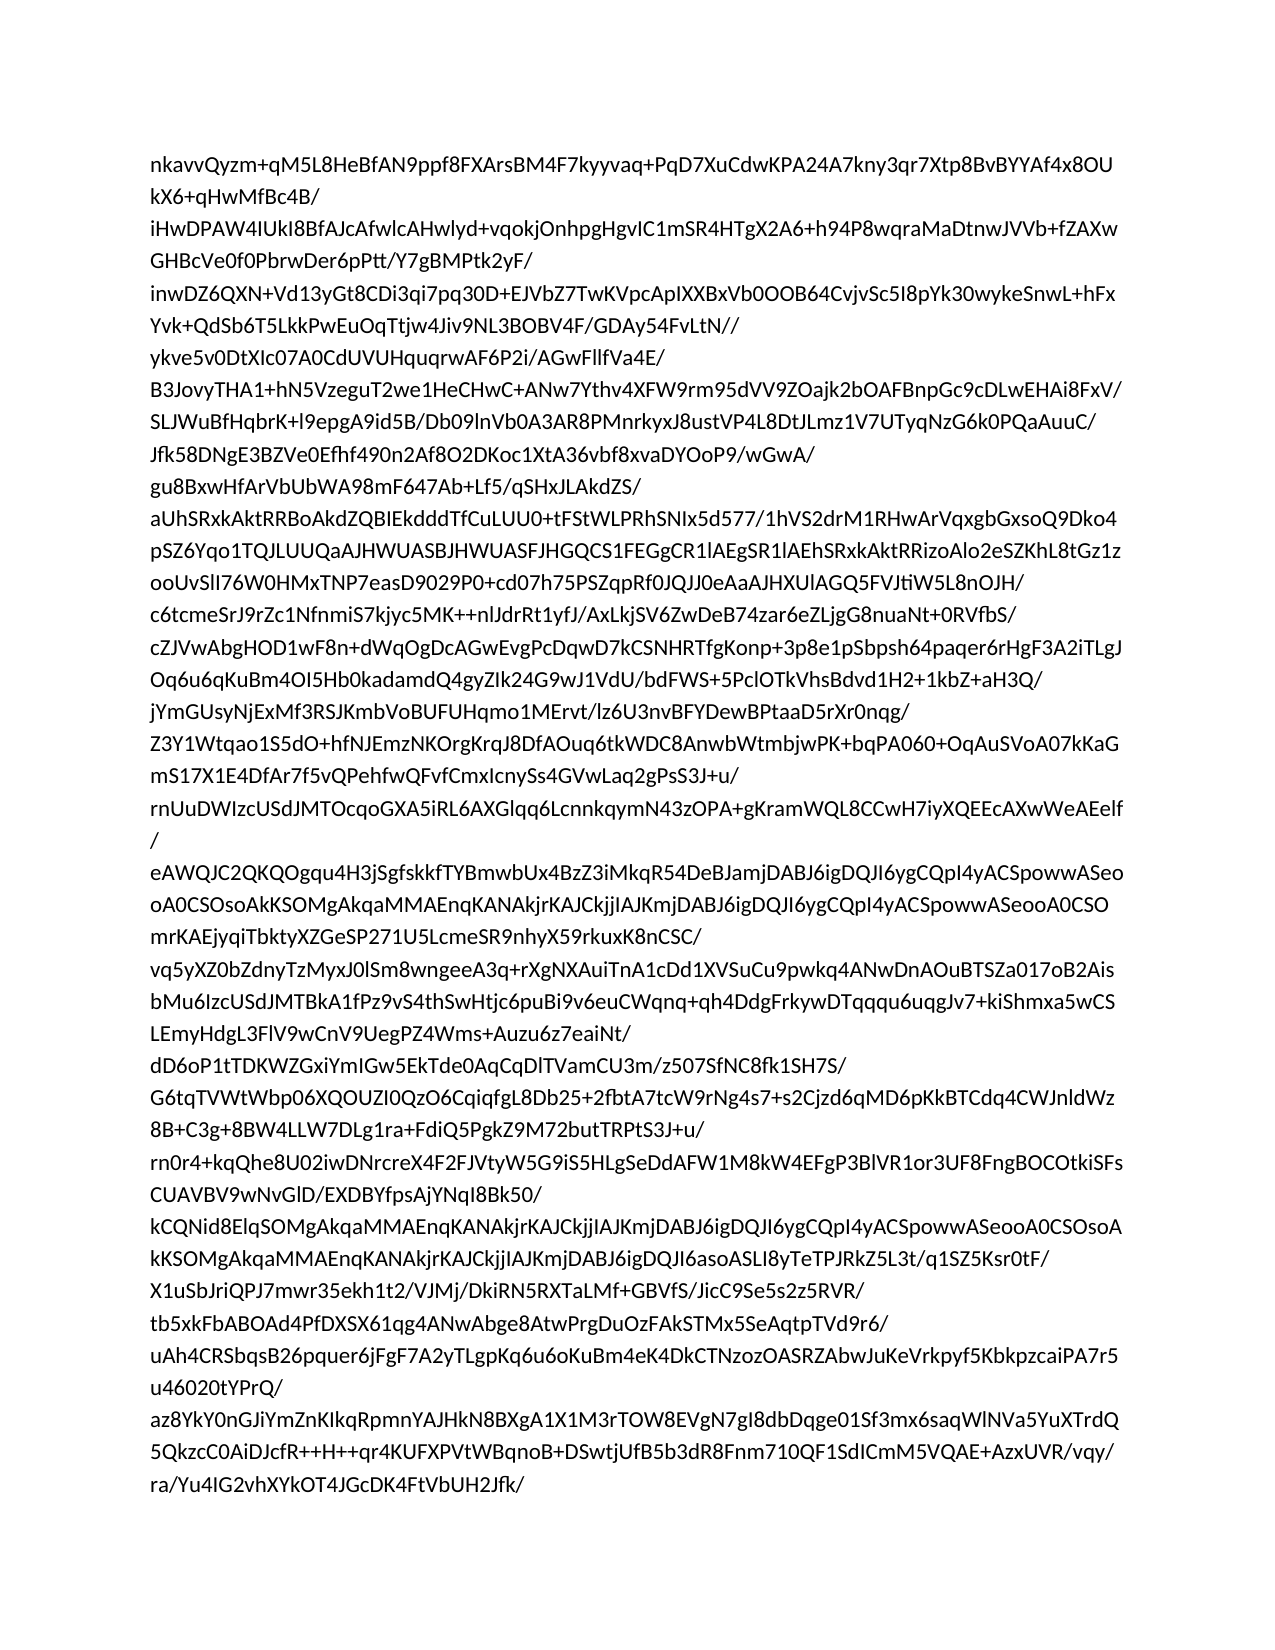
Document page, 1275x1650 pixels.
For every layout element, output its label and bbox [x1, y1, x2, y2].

text [150, 150, 1125, 1498]
